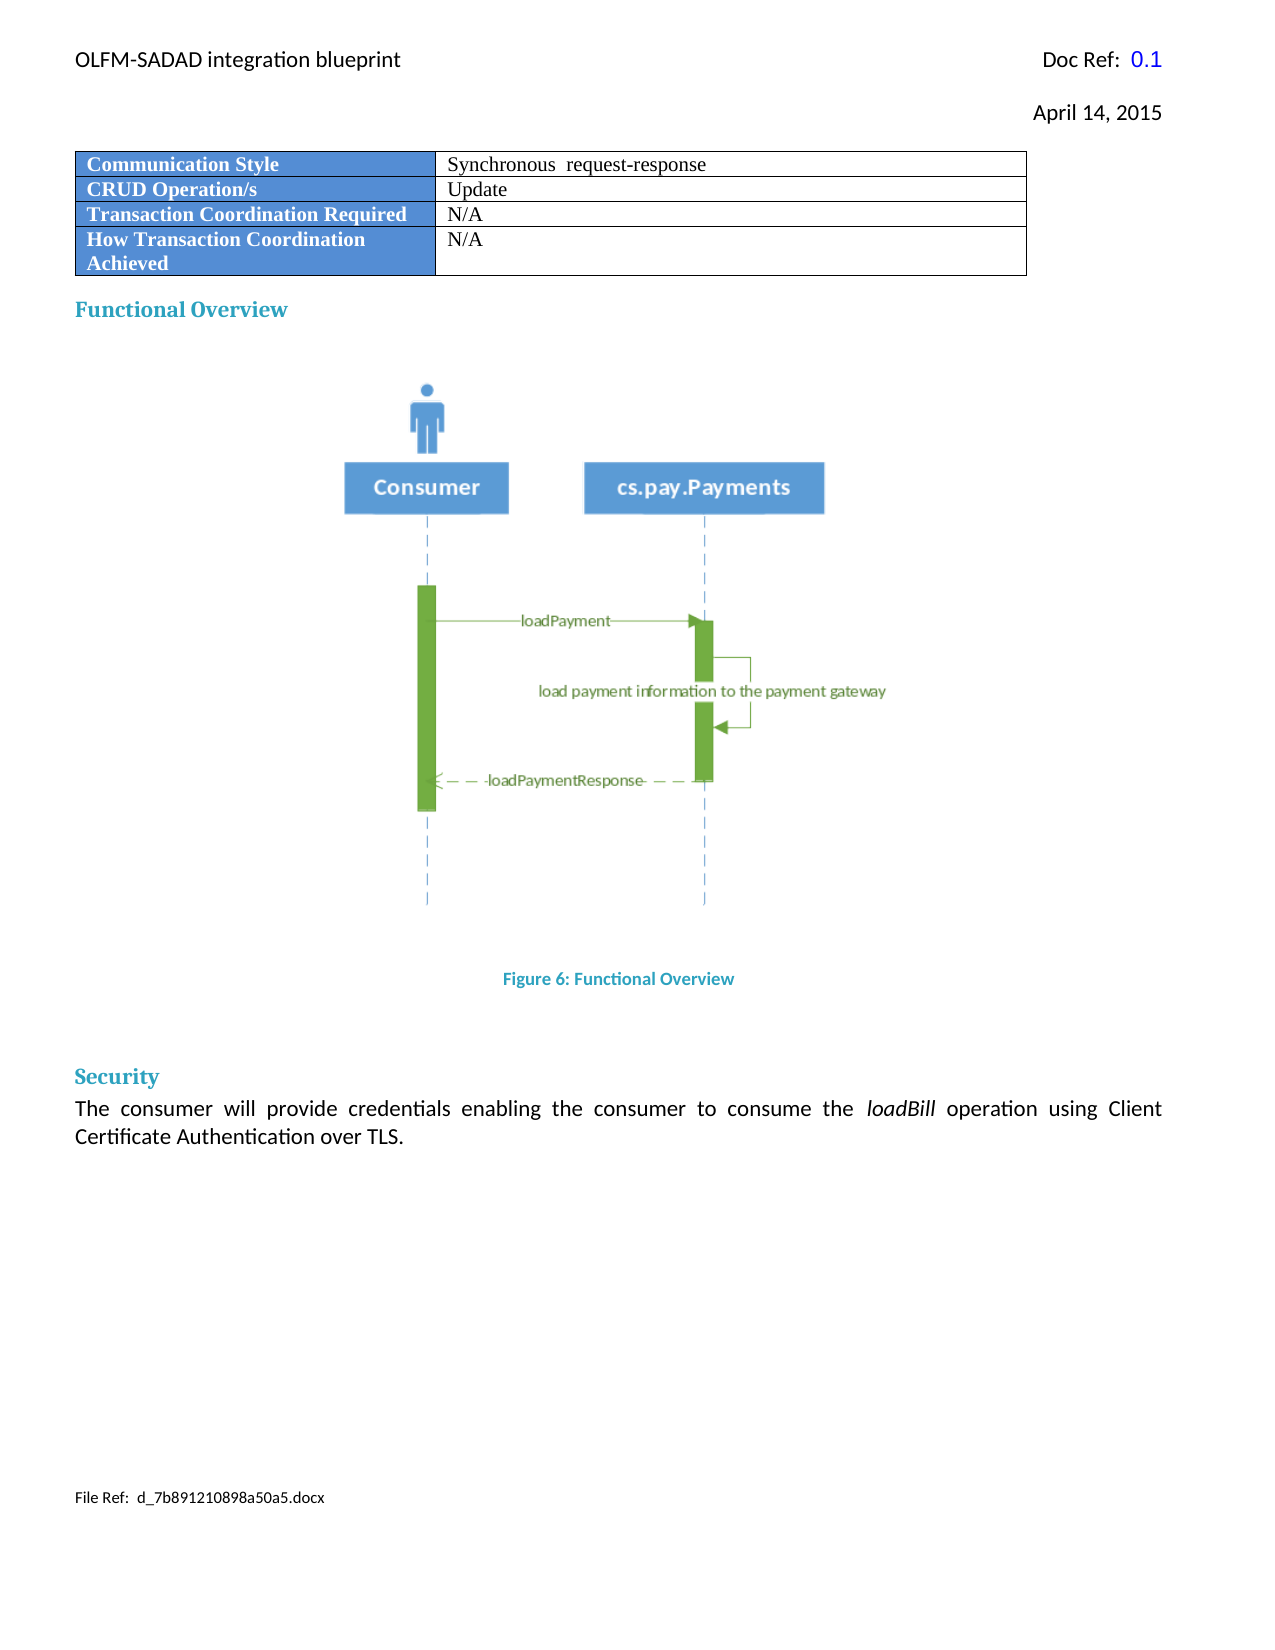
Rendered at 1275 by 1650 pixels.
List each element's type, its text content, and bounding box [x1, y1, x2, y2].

table_cell How Transaction Coordination Achieved [76, 227, 435, 275]
table_cell Update [436, 177, 1026, 201]
text Figure 6: Functional Overview [75, 967, 1162, 990]
subtitle Functional Overview [75, 297, 1162, 323]
subtitle Security [75, 1064, 1162, 1090]
table_cell Transaction Coordination Required [76, 202, 435, 226]
text The consumer will provide credentials enabling the consumer to consume the loadBill operation using Client Certificate Authentication over TLS. [75, 1094, 1162, 1150]
table_cell N/A [436, 202, 1026, 226]
table_cell N/A [436, 227, 1026, 275]
table_header Synchronous request-response [436, 152, 1026, 176]
table_header Communication Style [76, 152, 435, 176]
table_cell CRUD Operation/s [76, 177, 435, 201]
